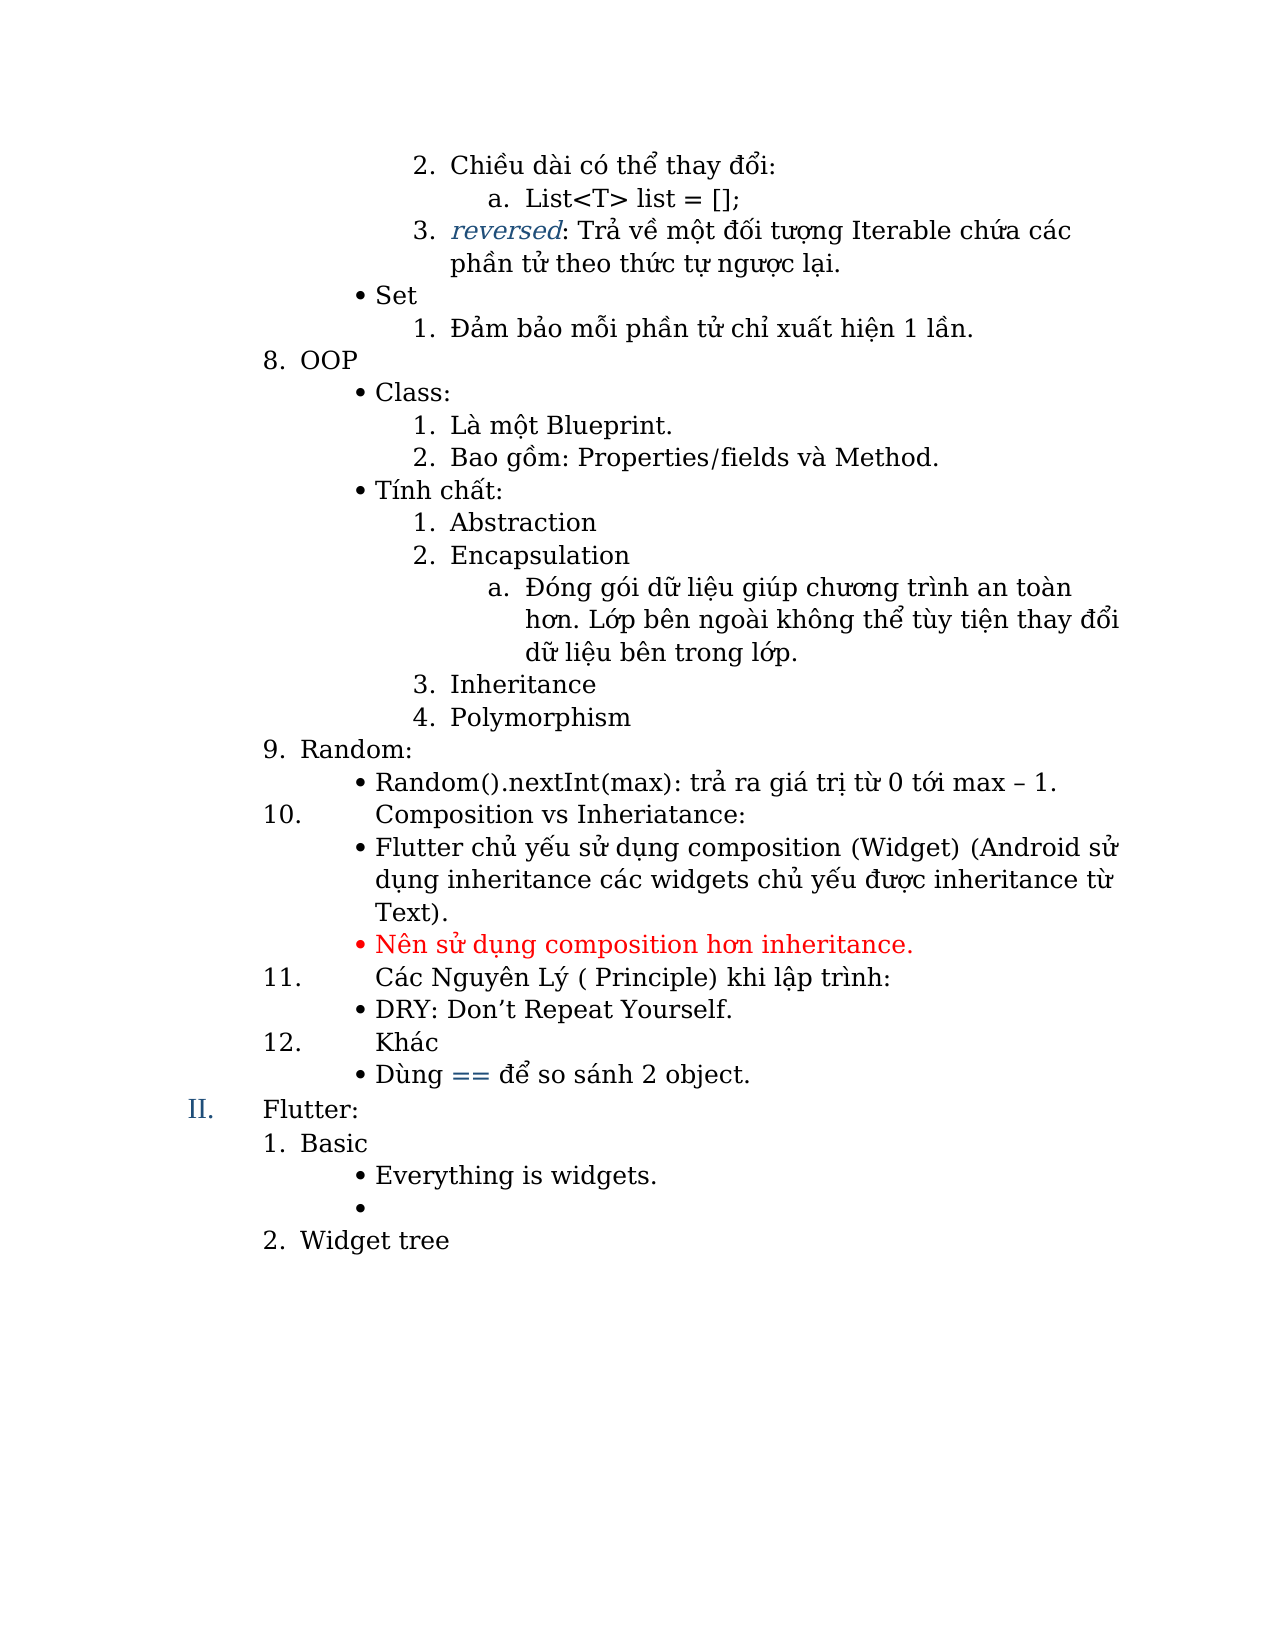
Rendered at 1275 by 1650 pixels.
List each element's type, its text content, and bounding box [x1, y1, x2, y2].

list Dùng == để so sánh 2 object. [356, 1058, 1125, 1089]
list Composition vs Inheriatance: [262, 799, 1125, 829]
list Là một Blueprint. [412, 409, 1125, 439]
list Abstraction [412, 507, 1125, 537]
list Encapsulation [412, 539, 1125, 569]
list OOP [262, 344, 1125, 374]
list Flutter: [187, 1091, 1125, 1125]
list Chiều dài có thể thay đổi: [412, 150, 1125, 180]
list List<T> list = []; [487, 182, 1125, 212]
list Đóng gói dữ liệu giúp chương trình an toàn hơn. Lớp bên ngoài không thể tùy tiện thay đổi dữ liệu bên trong lớp. [487, 572, 1125, 667]
list Đảm bảo mỗi phần tử chỉ xuất hiện 1 lần. [412, 312, 1125, 342]
list Nên sử dụng composition hơn inheritance. [356, 928, 1125, 959]
list Basic [262, 1127, 1125, 1157]
list DRY: Don’t Repeat Yourself. [356, 993, 1125, 1024]
list Widget tree [262, 1225, 1125, 1255]
list Bao gồm: Properties/fields và Method. [412, 442, 1125, 472]
list Các Nguyên Lý ( Principle) khi lập trình: [262, 961, 1125, 991]
list Class: [356, 377, 1125, 407]
list Random: [262, 734, 1125, 764]
list Flutter chủ yếu sử dụng composition (Widget) (Android sử dụng inheritance các widgets chủ yếu được inheritance từ Text). [356, 831, 1125, 926]
list reversed: Trả về một đối tượng Iterable chứa các phần tử theo thức tự ngược lại. [412, 215, 1125, 277]
list Inheritance [412, 669, 1125, 699]
list Tính chất: [356, 474, 1125, 504]
list Everything is widgets. [356, 1160, 1125, 1190]
list Random().nextInt(max): trả ra giá trị từ 0 tới max – 1. [356, 766, 1125, 796]
list Khác [262, 1026, 1125, 1056]
list Polymorphism [412, 701, 1125, 731]
list Set [356, 279, 1125, 310]
